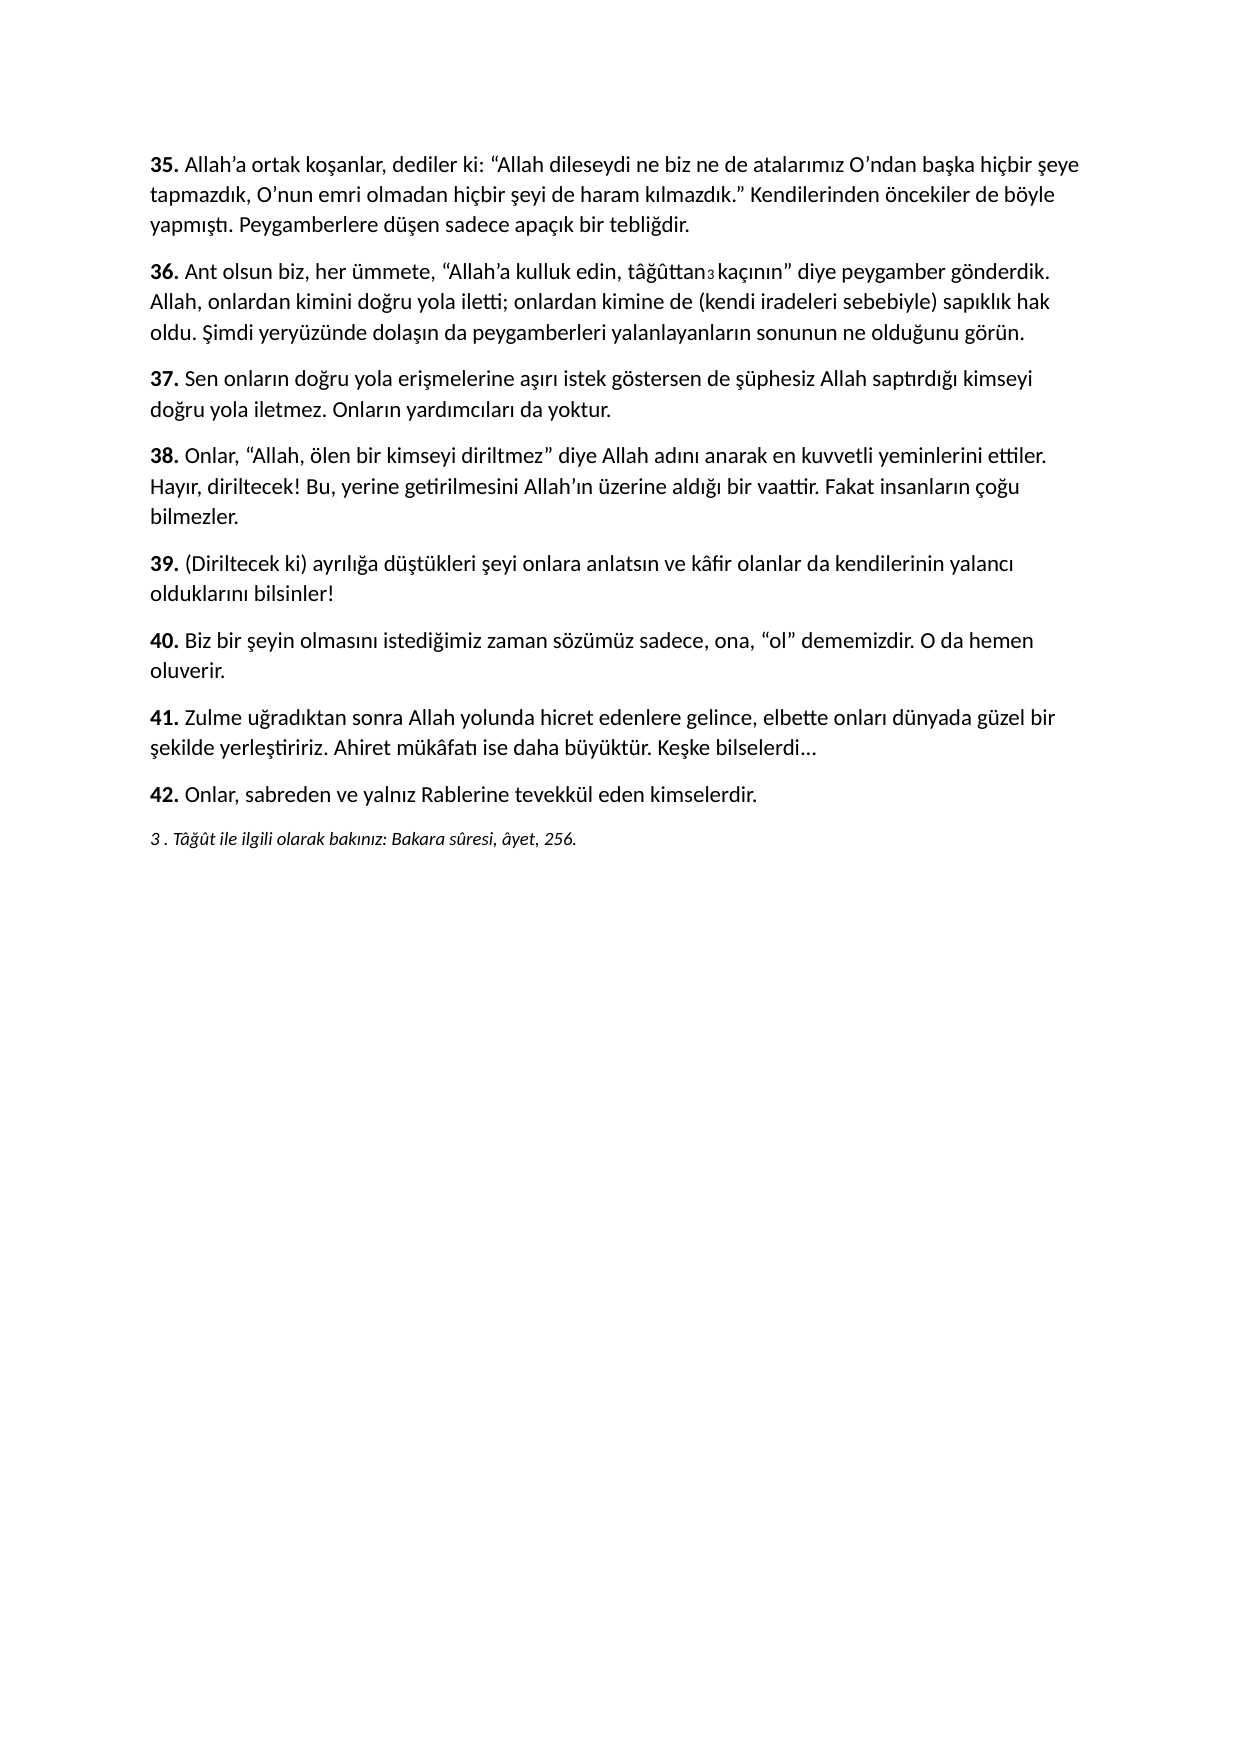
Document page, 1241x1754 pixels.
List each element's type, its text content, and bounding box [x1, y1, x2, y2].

text 38. Onlar, “Allah, ölen bir kimseyi diriltmez” diye Allah adını anarak en kuvvetli yeminlerini ettiler. Hayır, diriltecek! Bu, yerine getirilmesini Allah’ın üzerine aldığı bir vaattir. Fakat insanların çoğu bilmezler. [150, 442, 1090, 530]
text 35. Allah’a ortak koşanlar, dediler ki: “Allah dileseydi ne biz ne de atalarımız O’ndan başka hiçbir şeye tapmazdık, O’nun emri olmadan hiçbir şeyi de haram kılmazdık.” Kendilerinden öncekiler de böyle yapmıştı. Peygamberlere düşen sadece apaçık bir tebliğdir. [150, 150, 1090, 238]
text 40. Biz bir şeyin olmasını istediğimiz zaman sözümüz sadece, ona, “ol” dememizdir. O da hemen oluverir. [150, 626, 1090, 684]
text 37. Sen onların doğru yola erişmelerine aşırı istek göstersen de şüphesiz Allah saptırdığı kimseyi doğru yola iletmez. Onların yardımcıları da yoktur. [150, 364, 1090, 423]
text 41. Zulme uğradıktan sonra Allah yolunda hicret edenlere gelince, elbette onları dünyada güzel bir şekilde yerleştiririz. Ahiret mükâfatı ise daha büyüktür. Keşke bilselerdi... [150, 703, 1090, 761]
text 42. Onlar, sabreden ve yalnız Rablerine tevekkül eden kimselerdir. [150, 780, 1090, 808]
text 36. Ant olsun biz, her ümmete, “Allah’a kulluk edin, tâğûttan3 kaçının” diye peygamber gönderdik. Allah, onlardan kimini doğru yola iletti; onlardan kimine de (kendi iradeleri sebebiyle) sapıklık hak oldu. Şimdi yeryüzünde dolaşın da peygamberleri yalanlayanların sonunun ne olduğunu görün. [150, 257, 1090, 346]
text 39. (Diriltecek ki) ayrılığa düştükleri şeyi onlara anlatsın ve kâfir olanlar da kendilerinin yalancı olduklarını bilsinler! [150, 549, 1090, 607]
text 3 . Tâğût ile ilgili olarak bakınız: Bakara sûresi, âyet, 256. [150, 827, 1090, 850]
